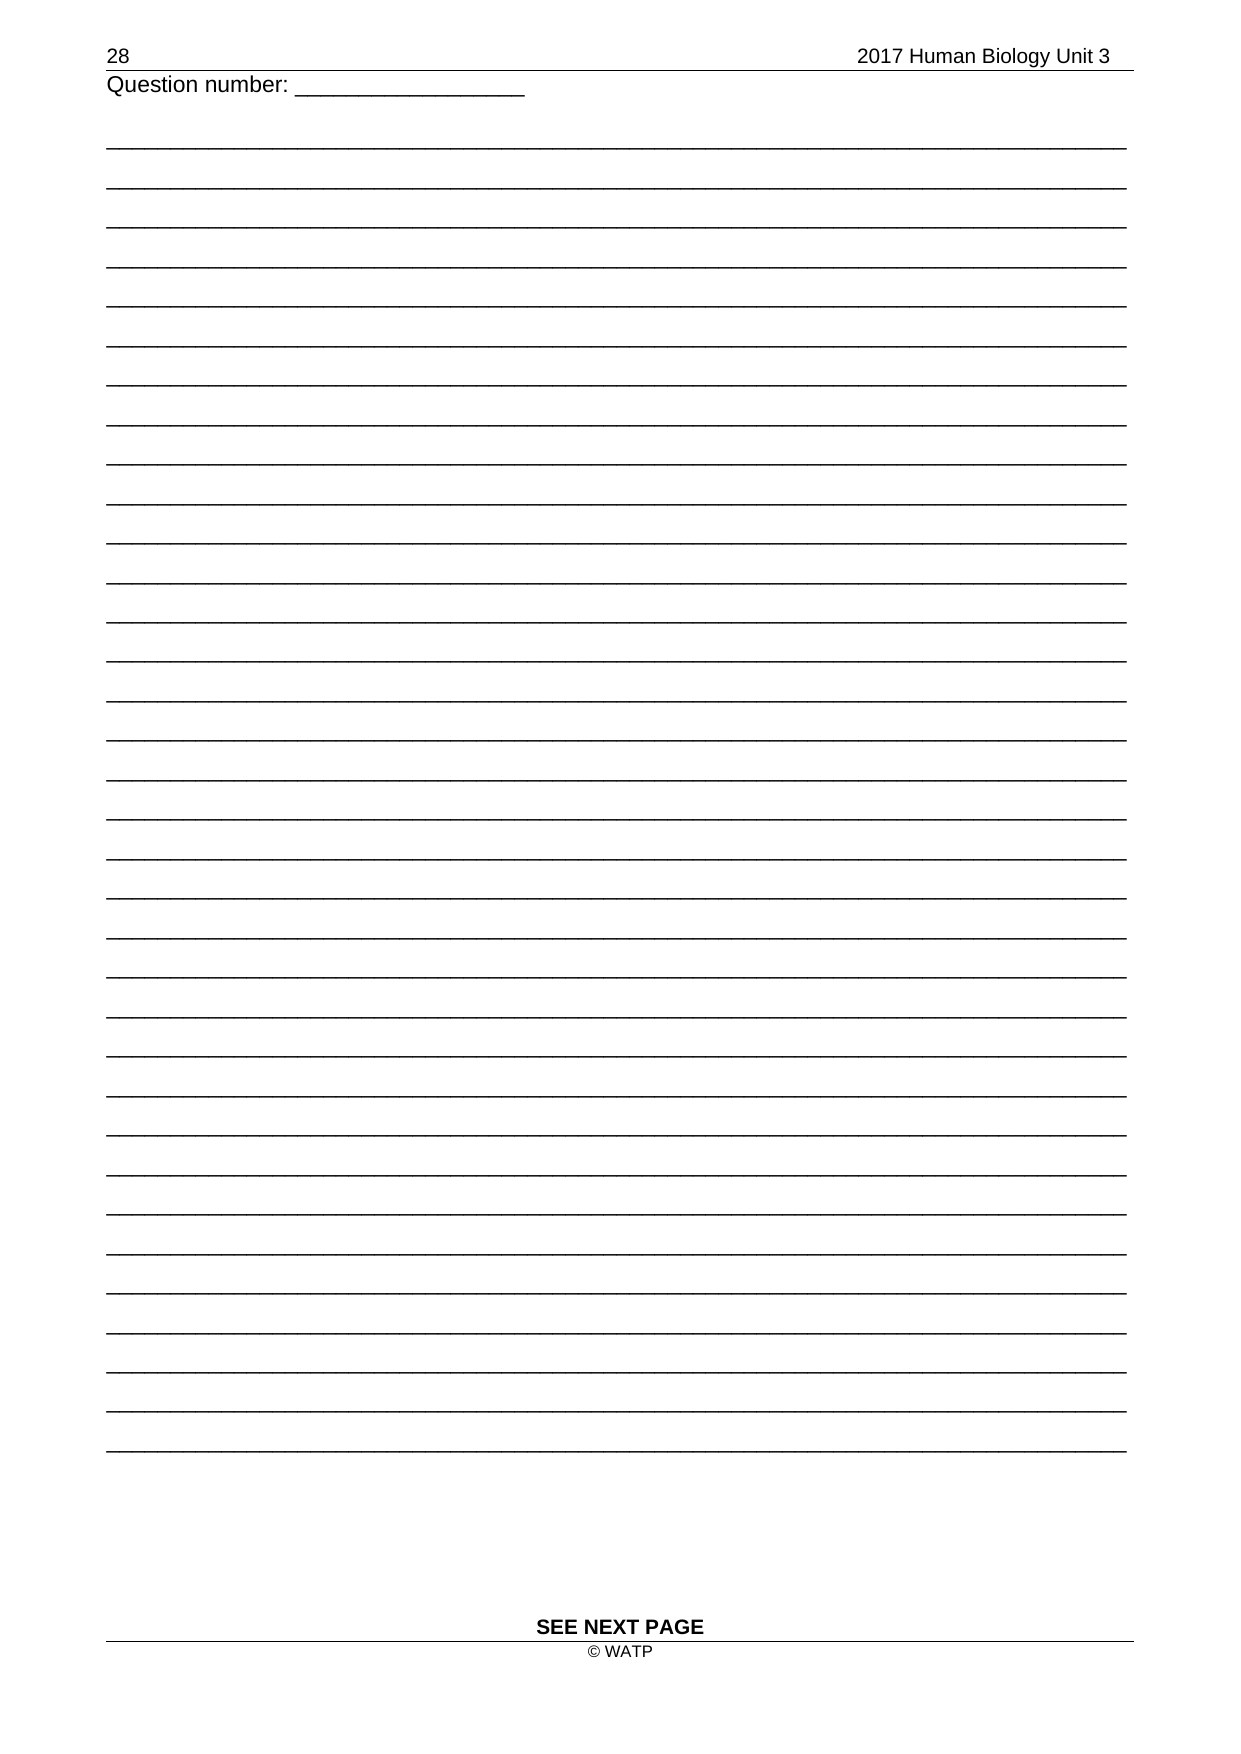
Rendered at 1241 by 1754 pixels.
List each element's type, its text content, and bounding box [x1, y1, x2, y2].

text ________________________________________________________________________________ [106, 677, 1134, 703]
text ________________________________________________________________________________ [106, 558, 1134, 585]
text ________________________________________________________________________________ [106, 519, 1134, 545]
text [106, 1427, 1134, 1453]
text ________________________________________________________________________________ [106, 479, 1134, 506]
text ________________________________________________________________________________ [106, 914, 1134, 940]
text ________________________________________________________________________________ [106, 361, 1134, 387]
text ________________________________________________________________________________ [106, 795, 1134, 822]
text ________________________________________________________________________________ [106, 993, 1134, 1019]
text ________________________________________________________________________________ [106, 637, 1134, 664]
text ________________________________________________________________________________ [106, 953, 1134, 979]
text ________________________________________________________________________________ [106, 203, 1134, 229]
text ________________________________________________________________________________ [106, 1072, 1134, 1098]
text ________________________________________________________________________________ [106, 874, 1134, 901]
text ________________________________________________________________________________ [106, 1348, 1134, 1374]
text ________________________________________________________________________________ [106, 1151, 1134, 1177]
text ________________________________________________________________________________ [106, 716, 1134, 743]
text Question number: __________________ [106, 71, 1134, 98]
text ________________________________________________________________________________ [106, 401, 1134, 427]
text ________________________________________________________________________________ [106, 322, 1134, 348]
text ________________________________________________________________________________ [106, 243, 1134, 269]
text ________________________________________________________________________________ [106, 1111, 1134, 1137]
text ________________________________________________________________________________ [106, 756, 1134, 782]
text ________________________________________________________________________________ [106, 440, 1134, 466]
text ________________________________________________________________________________ [106, 164, 1134, 190]
text ________________________________________________________________________________ [106, 598, 1134, 624]
text ________________________________________________________________________________ [106, 1190, 1134, 1216]
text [106, 1387, 1134, 1414]
text ________________________________________________________________________________ [106, 1269, 1134, 1295]
text ________________________________________________________________________________ [106, 1032, 1134, 1058]
text ________________________________________________________________________________ [106, 282, 1134, 308]
text ________________________________________________________________________________ [106, 1229, 1134, 1256]
text ________________________________________________________________________________ [106, 124, 1134, 151]
text ________________________________________________________________________________ [106, 1308, 1134, 1335]
text ________________________________________________________________________________ [106, 835, 1134, 861]
